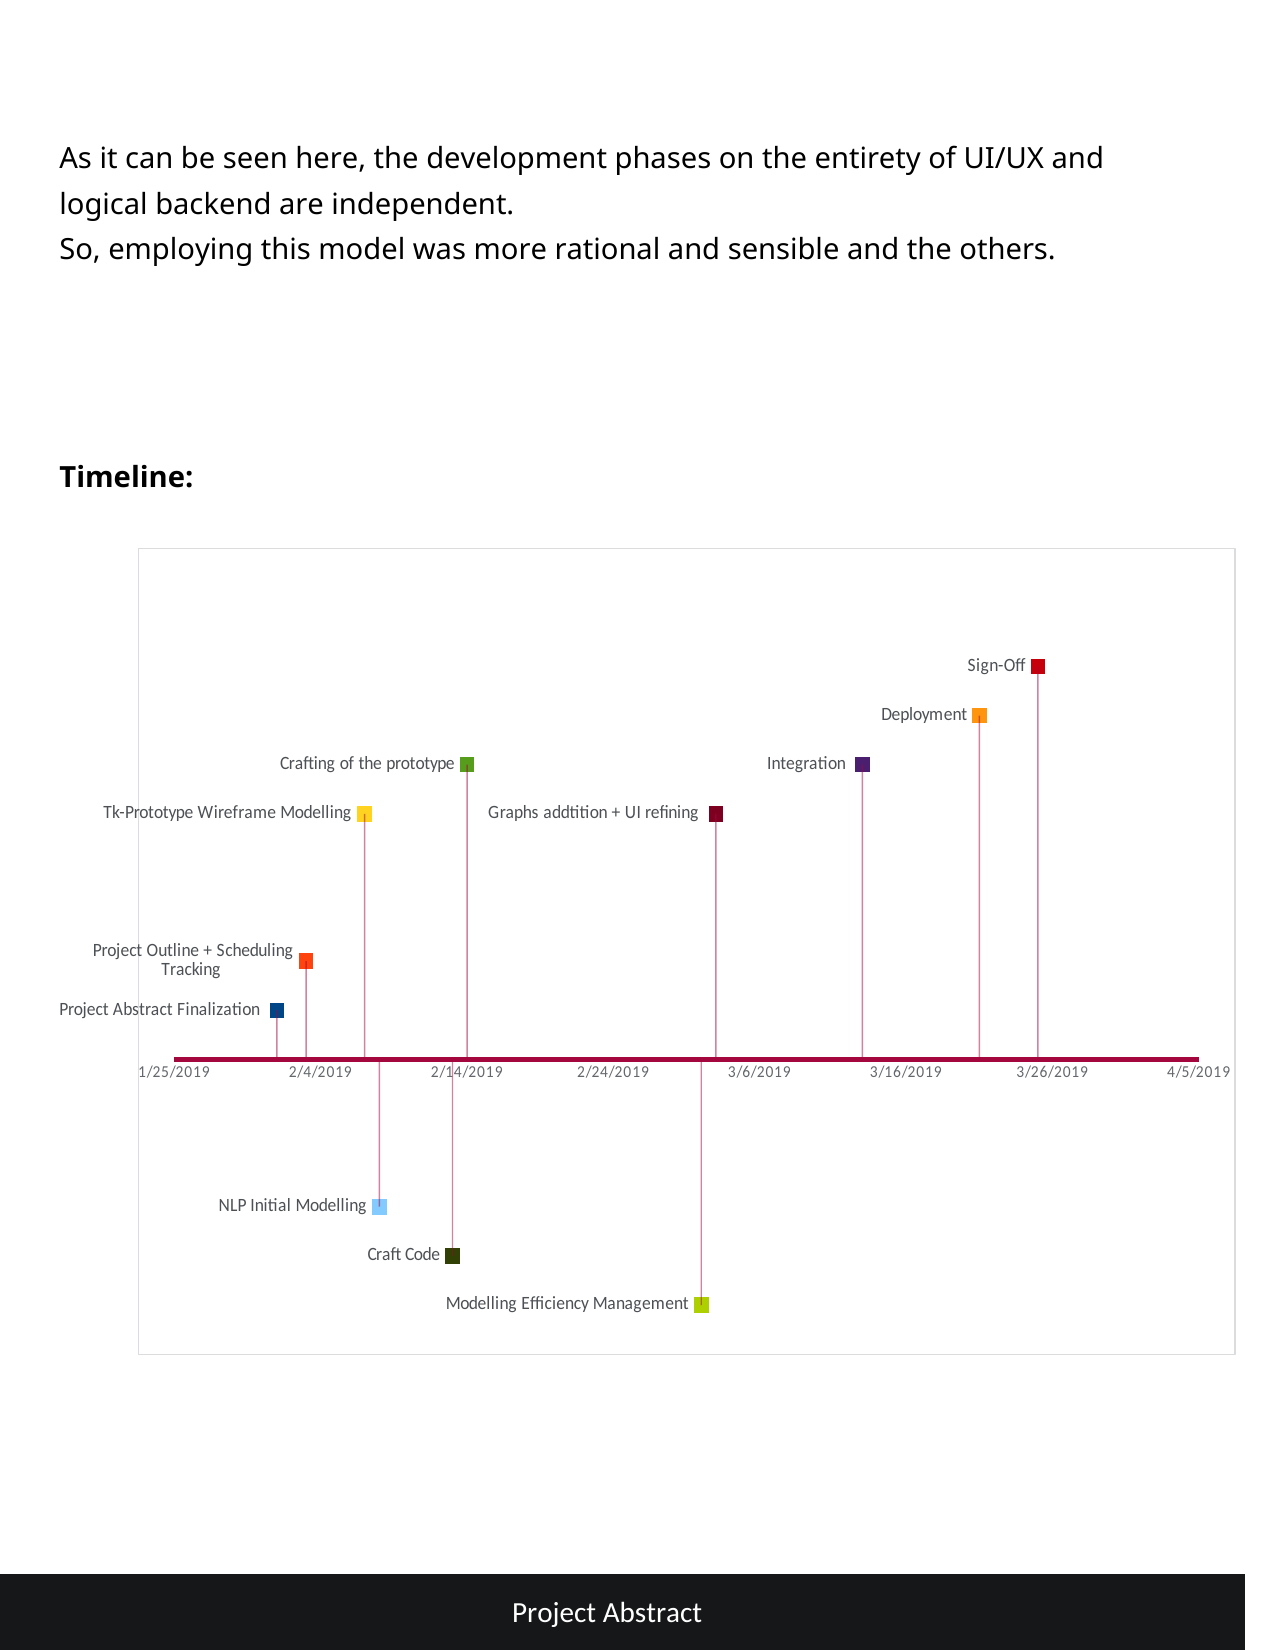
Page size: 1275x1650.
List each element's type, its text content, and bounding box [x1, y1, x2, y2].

text Timeline: [59, 457, 1155, 496]
text So, employing this model was more rational and sensible and the others. [59, 228, 1155, 268]
text As it can be seen here, the development phases on the entirety of UI/UX and logical backend are independent. [59, 137, 1155, 223]
